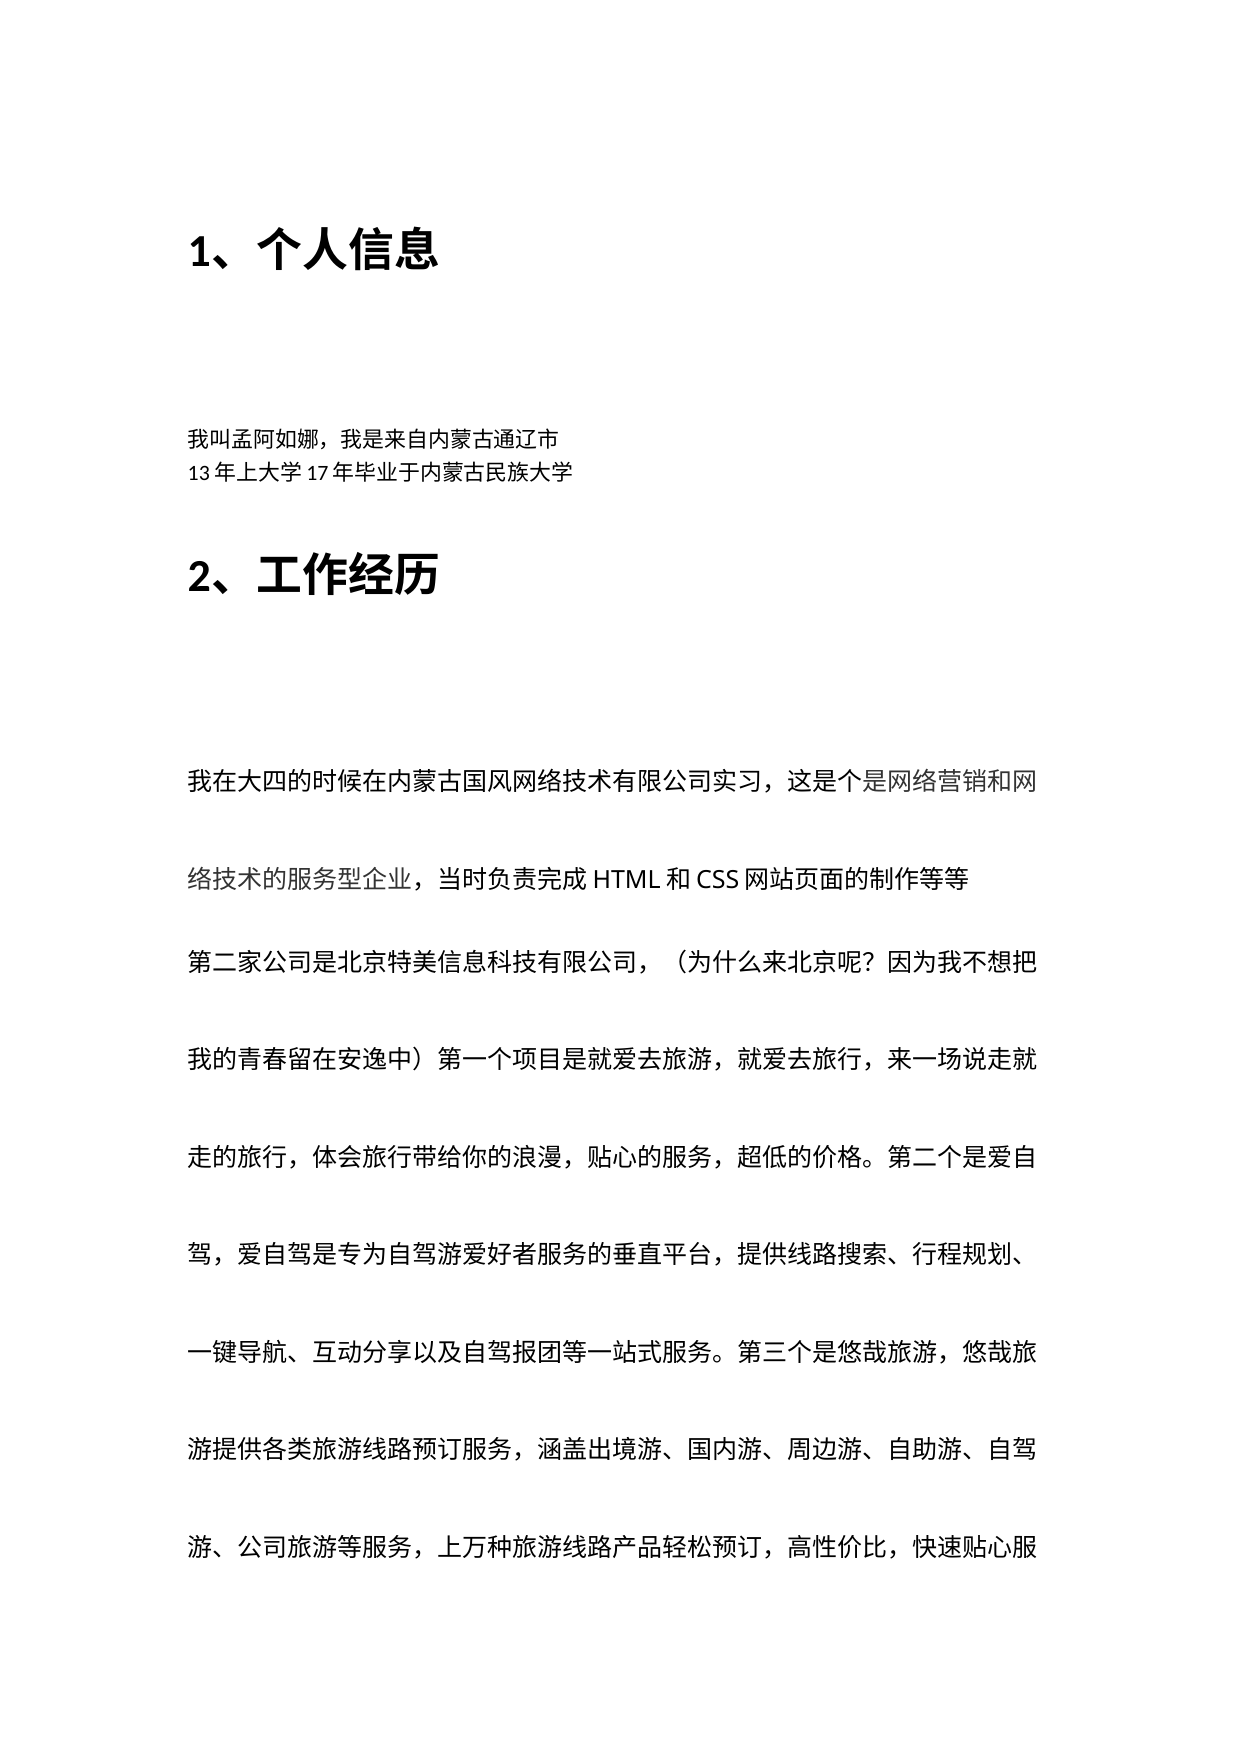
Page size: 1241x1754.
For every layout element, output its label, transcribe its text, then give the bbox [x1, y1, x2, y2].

text 13年上大学17年毕业于内蒙古民族大学 [187, 454, 1053, 487]
subtitle 工作经历 [187, 522, 1053, 620]
list 我在大四的时候在内蒙古国风网络技术有限公司实习，这是个是网络营销和网络技术的服务型企业，当时负责完成HTML和CSS网站页面的制作等等 [187, 747, 1053, 910]
subtitle 个人信息 [187, 197, 1053, 295]
text 我叫孟阿如娜，我是来自内蒙古通辽市 [187, 422, 1053, 454]
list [187, 928, 1053, 1578]
